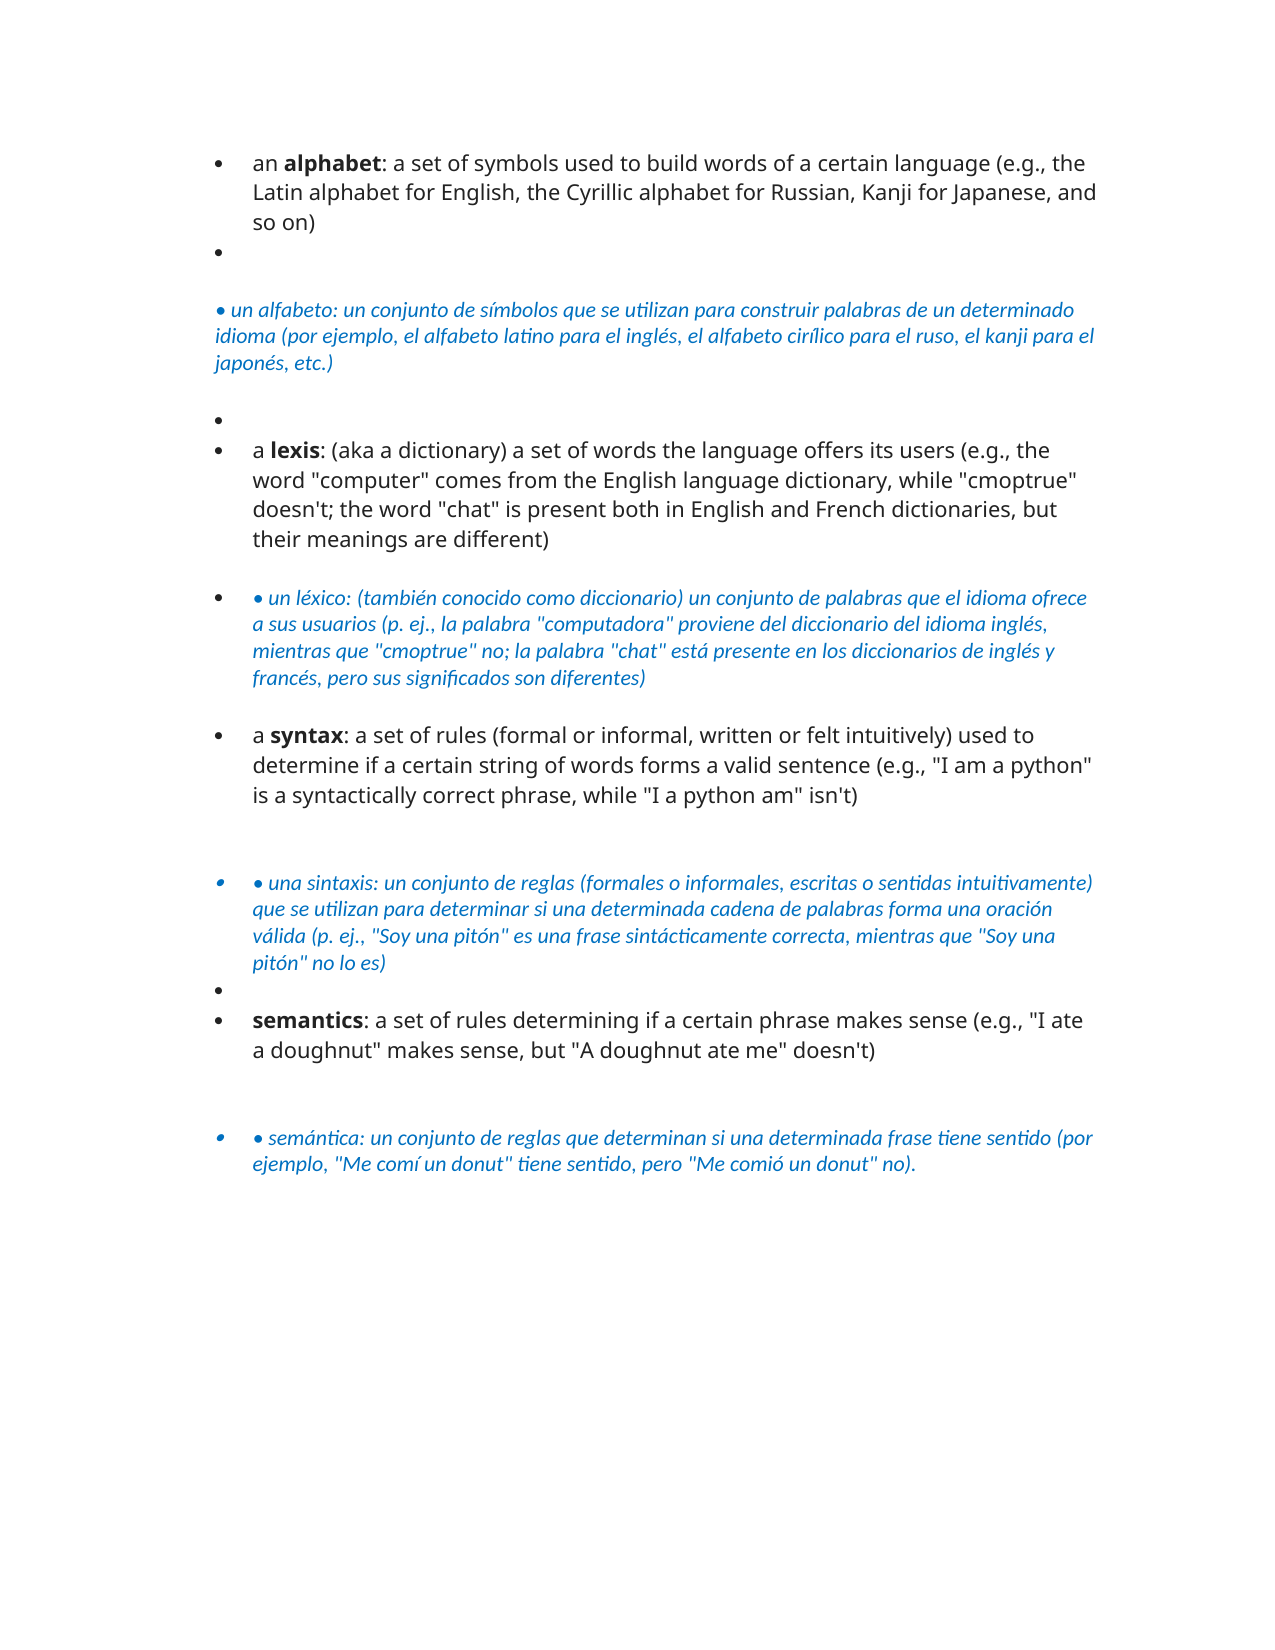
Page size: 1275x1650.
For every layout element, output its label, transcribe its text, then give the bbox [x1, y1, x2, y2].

list an alphabet: a set of symbols used to build words of a certain language (e.g., the Latin alphabet for English, the Cyrillic alphabet for Russian, Kanji for Japanese, and so on) [215, 148, 1098, 237]
list • semántica: un conjunto de reglas que determinan si una determinada frase tiene sentido (por ejemplo, "Me comí un donut" tiene sentido, pero "Me comió un donut" no). [215, 1153, 1098, 1206]
text • un alfabeto: un conjunto de símbolos que se utilizan para construir palabras de un determinado idioma (por ejemplo, el alfabeto latino para el inglés, el alfabeto cirílico para el ruso, el kanji para el japonés, etc.) [215, 296, 1098, 376]
list a lexis: (aka a dictionary) a set of words the language offers its users (e.g., the word "computer" comes from the English language dictionary, while "cmoptrue" doesn't; the word "chat" is present both in English and French dictionaries, but their meanings are different) [215, 435, 1098, 554]
list • una sintaxis: un conjunto de reglas (formales o informales, escritas o sentidas intuitivamente) que se utilizan para determinar si una determinada cadena de palabras forma una oración válida (p. ej., "Soy una pitón" es una frase sintácticamente correcta, mientras que "Soy una pitón" no lo es) [215, 869, 1098, 975]
list • un léxico: (también conocido como diccionario) un conjunto de palabras que el idioma ofrece a sus usuarios (p. ej., la palabra "computadora" proviene del diccionario del idioma inglés, mientras que "cmoptrue" no; la palabra "chat" está presente en los diccionarios de inglés y francés, pero sus significados son diferentes) [215, 584, 1098, 691]
list semantics: a set of rules determining if a certain phrase makes sense (e.g., "I ate a doughnut" makes sense, but "A doughnut ate me" doesn't) [215, 1034, 1098, 1094]
list a syntax: a set of rules (formal or informal, written or felt intuitively) used to determine if a certain string of words forms a valid sentence (e.g., "I am a python" is a syntactically correct phrase, while "I a python am" isn't) [215, 720, 1098, 810]
